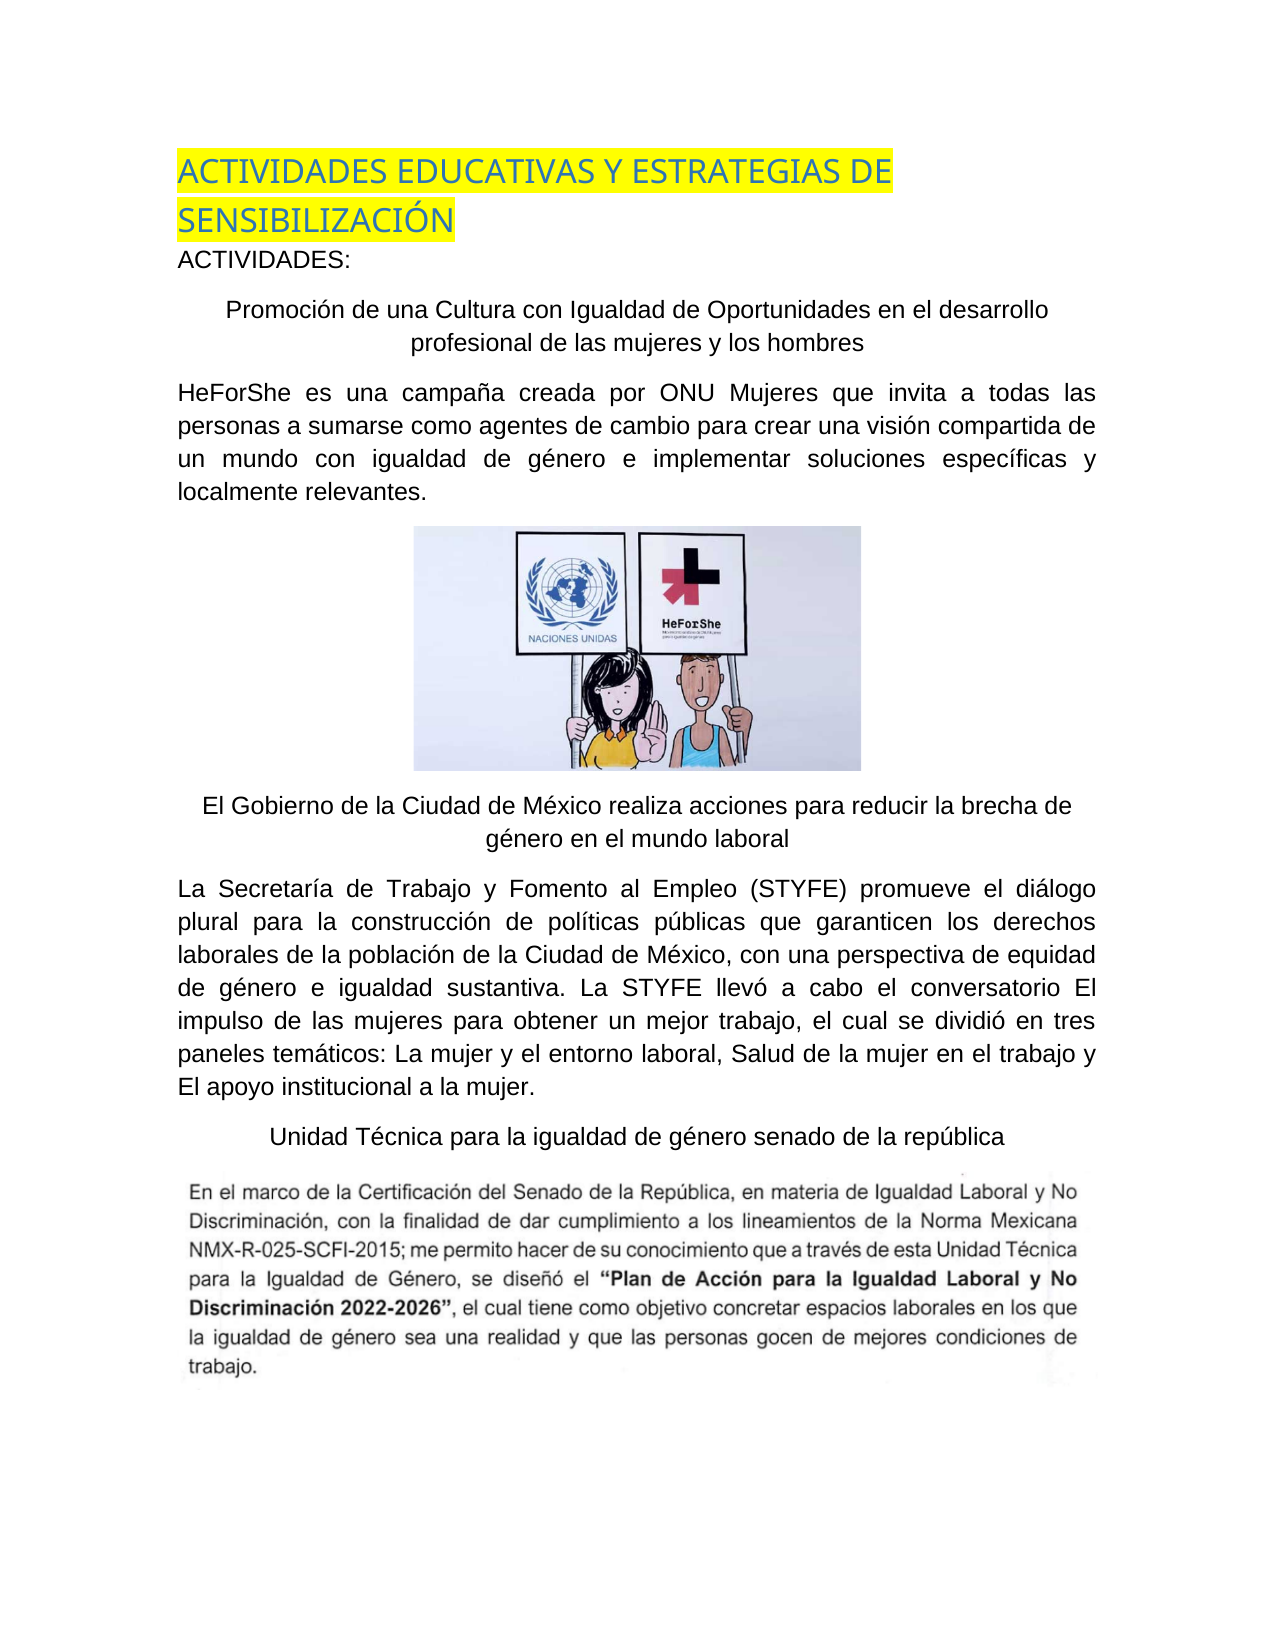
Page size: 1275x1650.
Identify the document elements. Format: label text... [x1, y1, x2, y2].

picture [413, 526, 862, 771]
text ACTIVIDADES: [177, 246, 1098, 274]
text HeForShe es una campaña creada por ONU Mujeres que invita a todas las personas a sumarse como agentes de cambio para crear una visión compartida de un mundo con igualdad de género e implementar soluciones específicas y localmente relevantes. [177, 378, 1098, 506]
text El Gobierno de la Ciudad de México realiza acciones para reducir la brecha de género en el mundo laboral [177, 791, 1098, 853]
text La Secretaría de Trabajo y Fomento al Empleo (STYFE) promueve el diálogo plural para la construcción de políticas públicas que garanticen los derechos laborales de la población de la Ciudad de México, con una perspectiva de equidad de género e igualdad sustantiva. La STYFE llevó a cabo el conversatorio El impulso de las mujeres para obtener un mejor trabajo, el cual se dividió en tres paneles temáticos: La mujer y el entorno laboral, Salud de la mujer en el trabajo y El apoyo institucional a la mujer. [177, 874, 1098, 1101]
subtitle ACTIVIDADES EDUCATIVAS Y ESTRATEGIAS DE SENSIBILIZACIÓN [177, 148, 1098, 242]
text Unidad Técnica para la igualdad de género senado de la república [177, 1122, 1098, 1151]
text Promoción de una Cultura con Igualdad de Oportunidades en el desarrollo profesional de las mujeres y los hombres [177, 295, 1098, 357]
picture [177, 1171, 1098, 1390]
